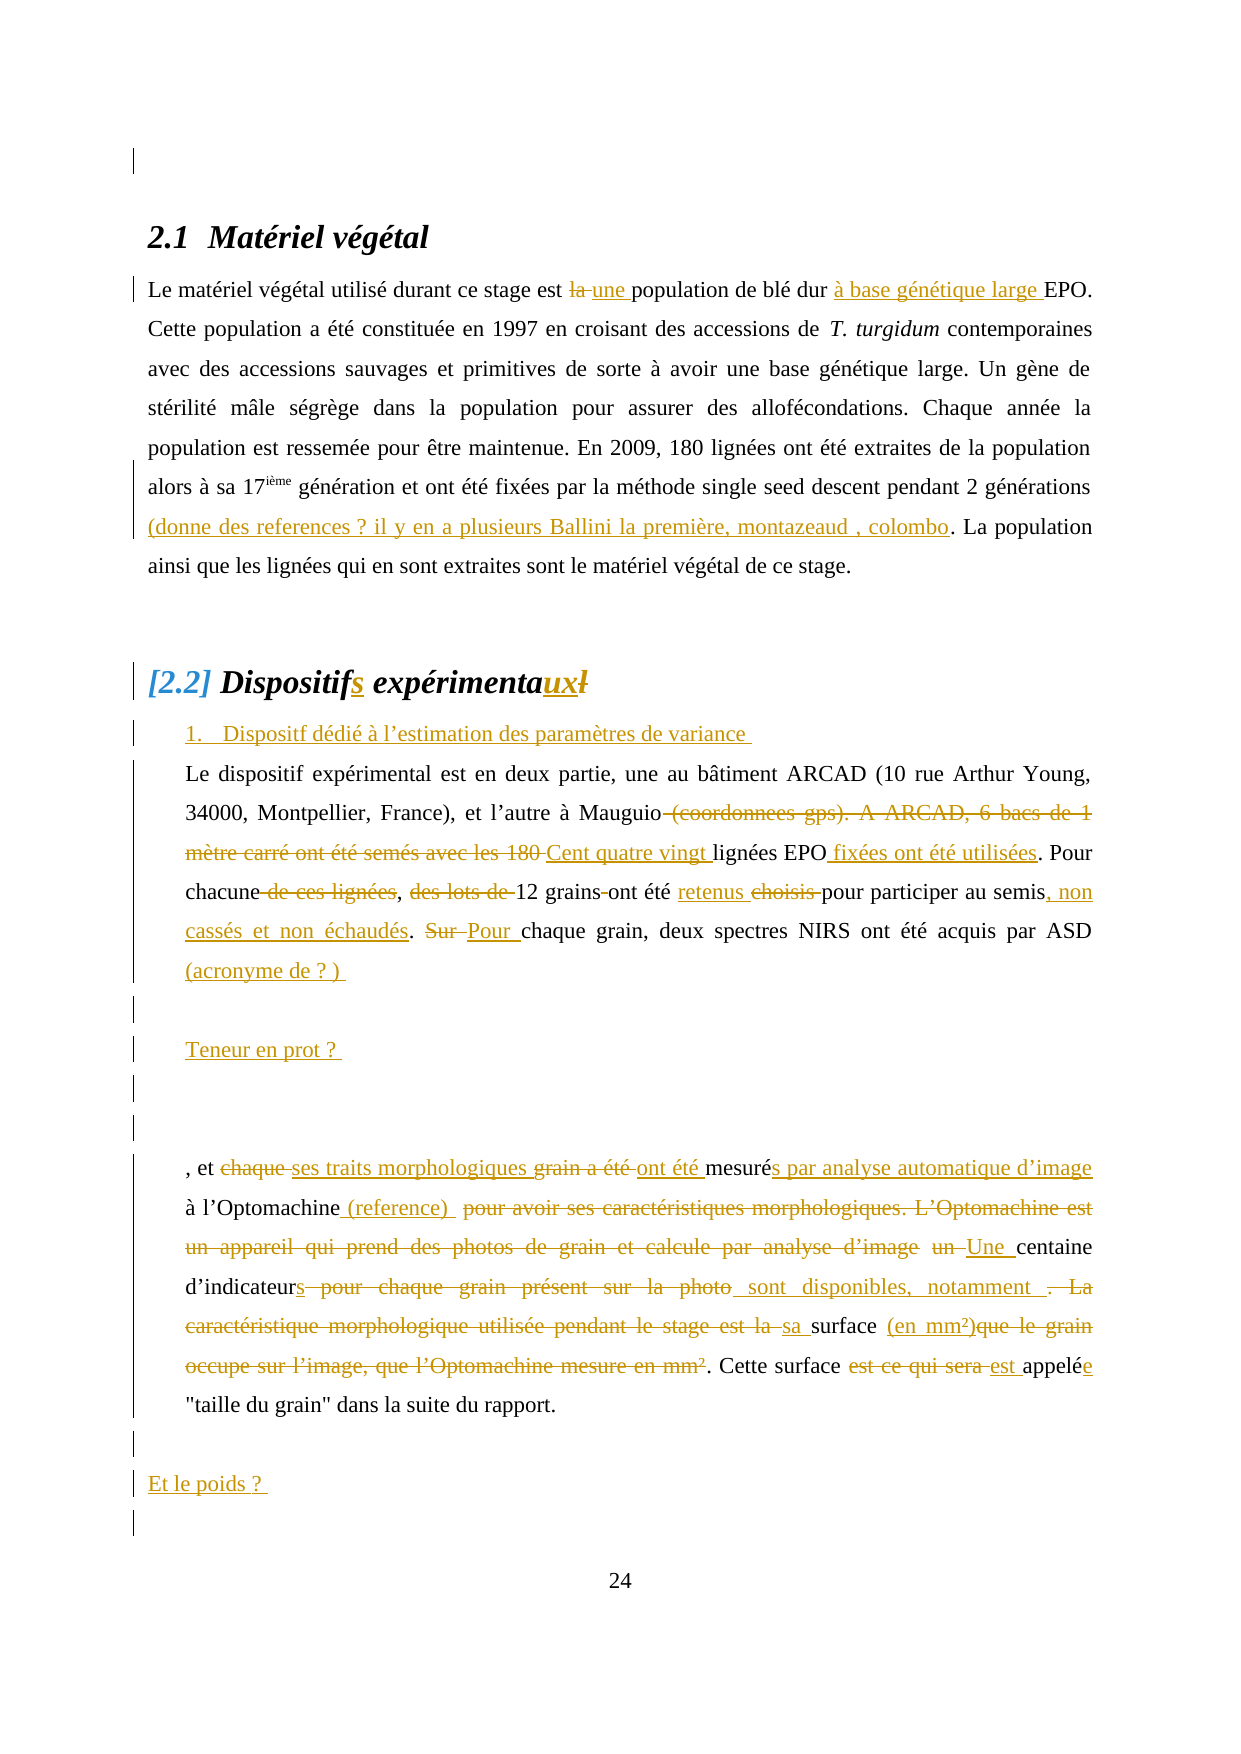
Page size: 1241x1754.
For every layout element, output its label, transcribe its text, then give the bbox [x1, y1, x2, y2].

subtitle Matériel végétal [148, 218, 1093, 256]
text lignées EPO. Pour chacune, 12 grainsont été pour participer au semis. chaque grain, deux spectres NIRS ont été acquis par ASD [185, 759, 1093, 983]
text , et mesuré à l’Optomachine centaine d’indicateursurface . Cette surface appelé "taille du grain" dans la suite du rapport. [185, 1154, 1093, 1418]
text Le matériel végétal utilisé durant ce stage est population de blé dur EPO. Cette population a été constituée en 1997 en croisant des accessions de T. turgidum contemporaines avec des accessions sauvages et primitives de sorte à avoir une base génétique large. Un gène de stérilité mâle ségrège dans la population pour assurer des allofécondations. Chaque année la population est ressemée pour être maintenue. En 2009, 180 lignées ont été extraites de la population alors à sa 17ième génération et ont été fixées par la méthode single seed descent pendant 2 générations. La population ainsi que les lignées qui en sont extraites sont le matériel végétal de ce stage. [148, 276, 1093, 579]
subtitle Dispositif expérimenta [148, 662, 1093, 700]
